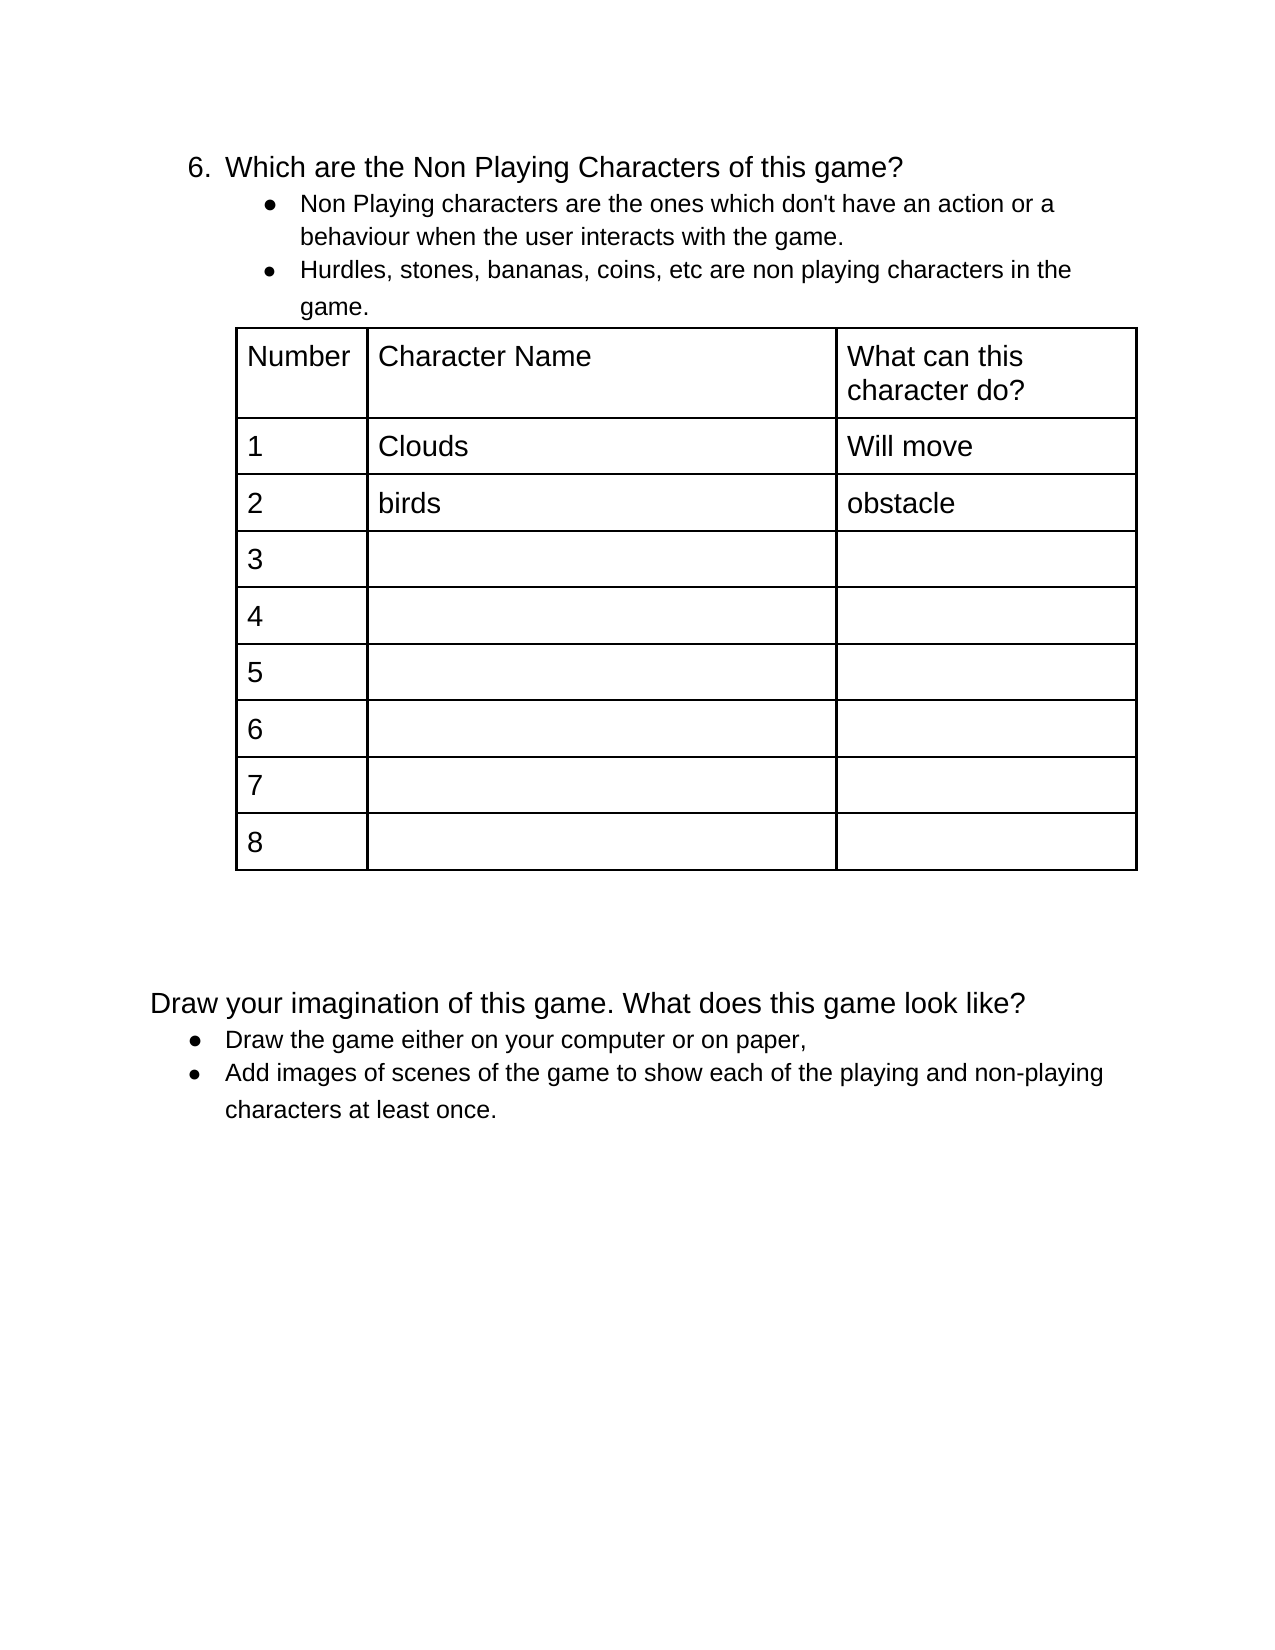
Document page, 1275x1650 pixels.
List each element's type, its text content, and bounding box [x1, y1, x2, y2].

table_cell birds [369, 475, 835, 530]
table_cell 6 [238, 701, 366, 756]
table_cell [838, 814, 1135, 868]
text Draw your imagination of this game. What does this game look like? [150, 986, 1125, 1020]
table_cell [369, 532, 835, 586]
table_cell [369, 701, 835, 756]
table_cell [838, 588, 1135, 643]
table_cell Will move [838, 419, 1135, 473]
list Add images of scenes of the game to show each of the playing and non-playing characters at least once. [187, 1058, 1125, 1125]
table_cell 5 [238, 645, 366, 699]
table_cell 7 [238, 758, 366, 812]
list Non Playing characters are the ones which don't have an action or a behaviour when the user interacts with the game. [262, 188, 1125, 250]
table_header What can this character do? [838, 329, 1135, 417]
table_cell 8 [238, 814, 366, 868]
table_cell 2 [238, 475, 366, 530]
table_cell [838, 532, 1135, 586]
list Which are the Non Playing Characters of this game? [187, 150, 1125, 183]
table_cell Clouds [369, 419, 835, 473]
list Draw the game either on your computer or on paper, [187, 1025, 1125, 1053]
table_cell [369, 645, 835, 699]
list Hurdles, stones, bananas, coins, etc are non playing characters in the game. [262, 254, 1125, 322]
table_cell 4 [238, 588, 366, 643]
table_header Character Name [369, 329, 835, 417]
table_cell 3 [238, 532, 366, 586]
table_cell [838, 758, 1135, 812]
table_cell [838, 645, 1135, 699]
table_cell [369, 588, 835, 643]
table_cell 1 [238, 419, 366, 473]
table_cell [369, 814, 835, 868]
table_cell [369, 758, 835, 812]
table_cell [838, 701, 1135, 756]
table_header Number [238, 329, 366, 417]
table_cell obstacle [838, 475, 1135, 530]
